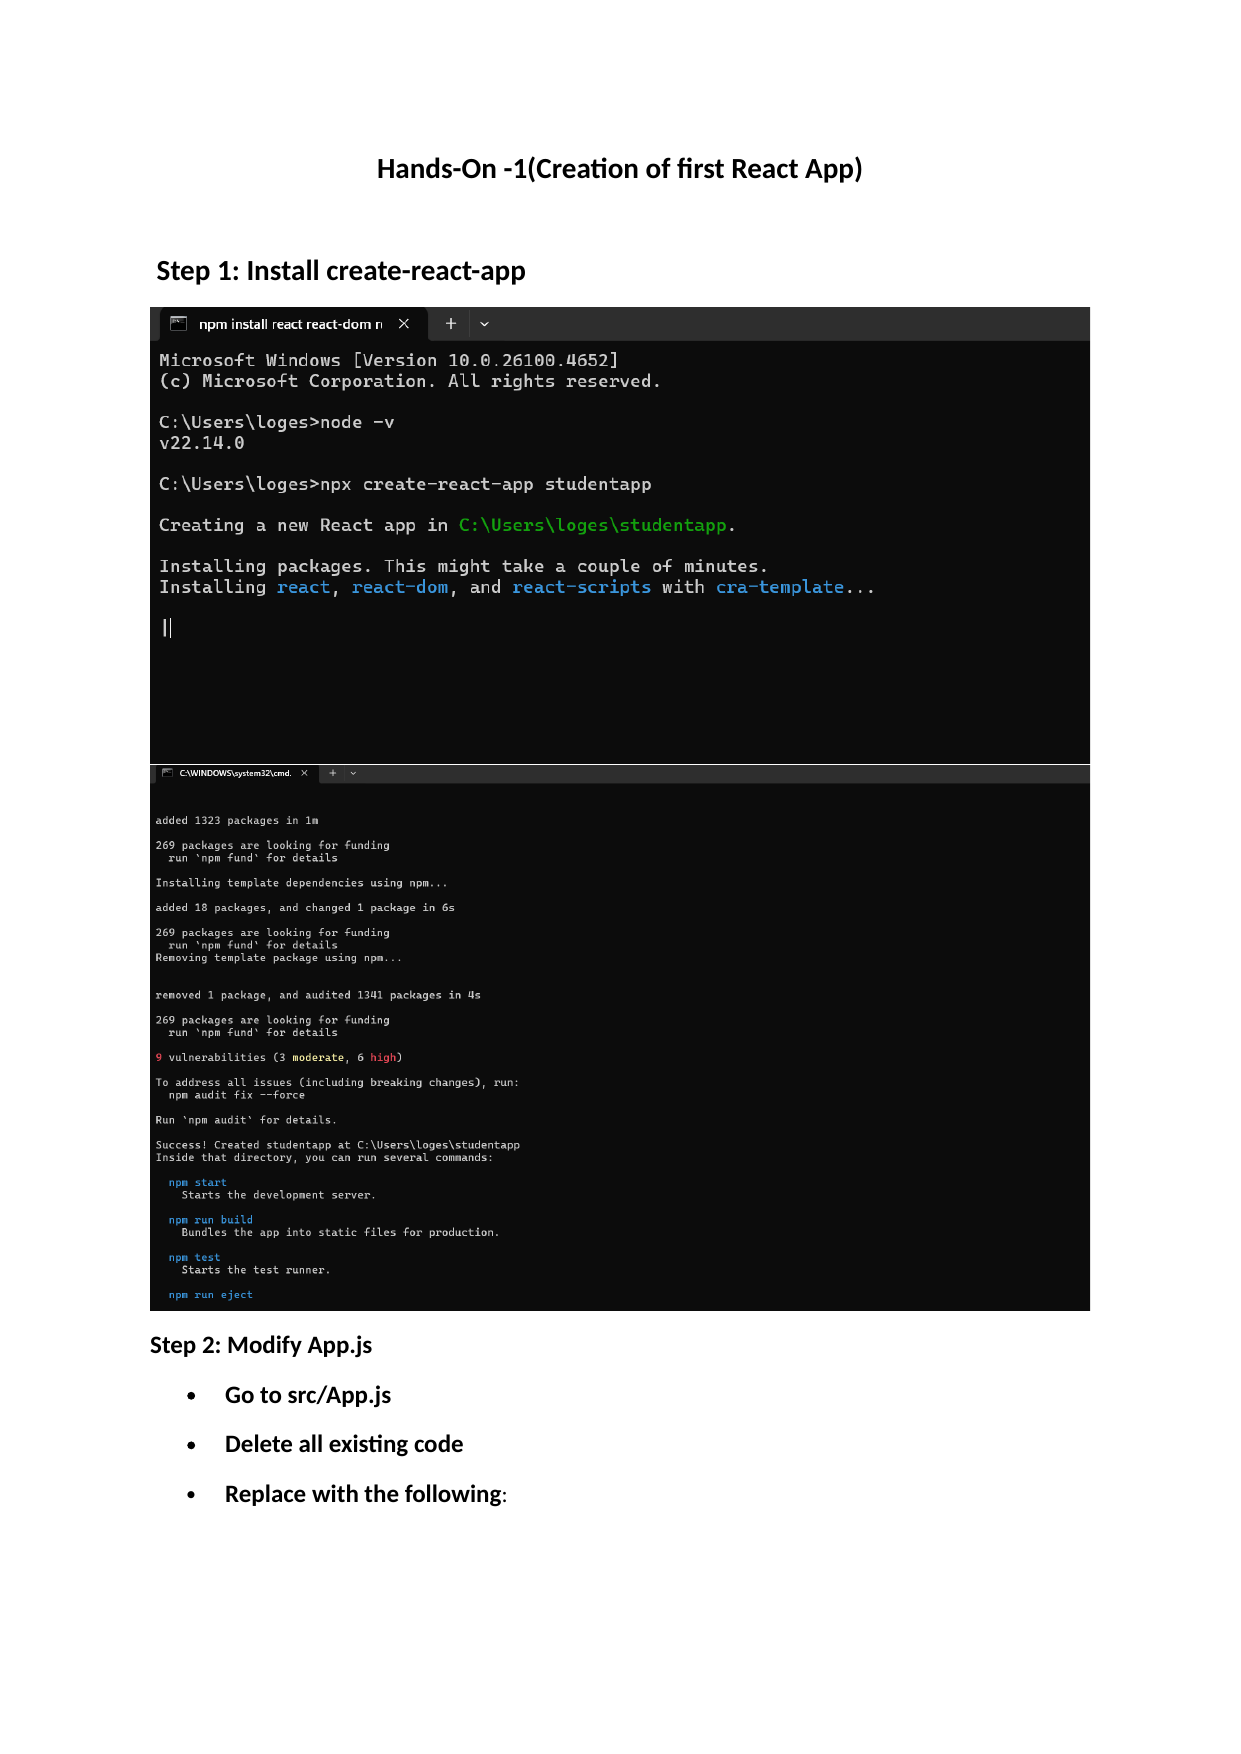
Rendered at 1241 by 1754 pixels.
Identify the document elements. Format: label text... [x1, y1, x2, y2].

picture [150, 765, 1091, 1311]
text Hands-On -1(Creation of first React App) [150, 150, 1090, 186]
list Go to src/App.js [187, 1379, 1090, 1409]
picture [150, 307, 1091, 764]
text Step 2: Modify App.js [150, 1329, 1090, 1360]
text Step 1: Install create-react-app [150, 252, 1090, 288]
list Replace with the following: [187, 1478, 1090, 1508]
list Delete all existing code [187, 1428, 1090, 1459]
